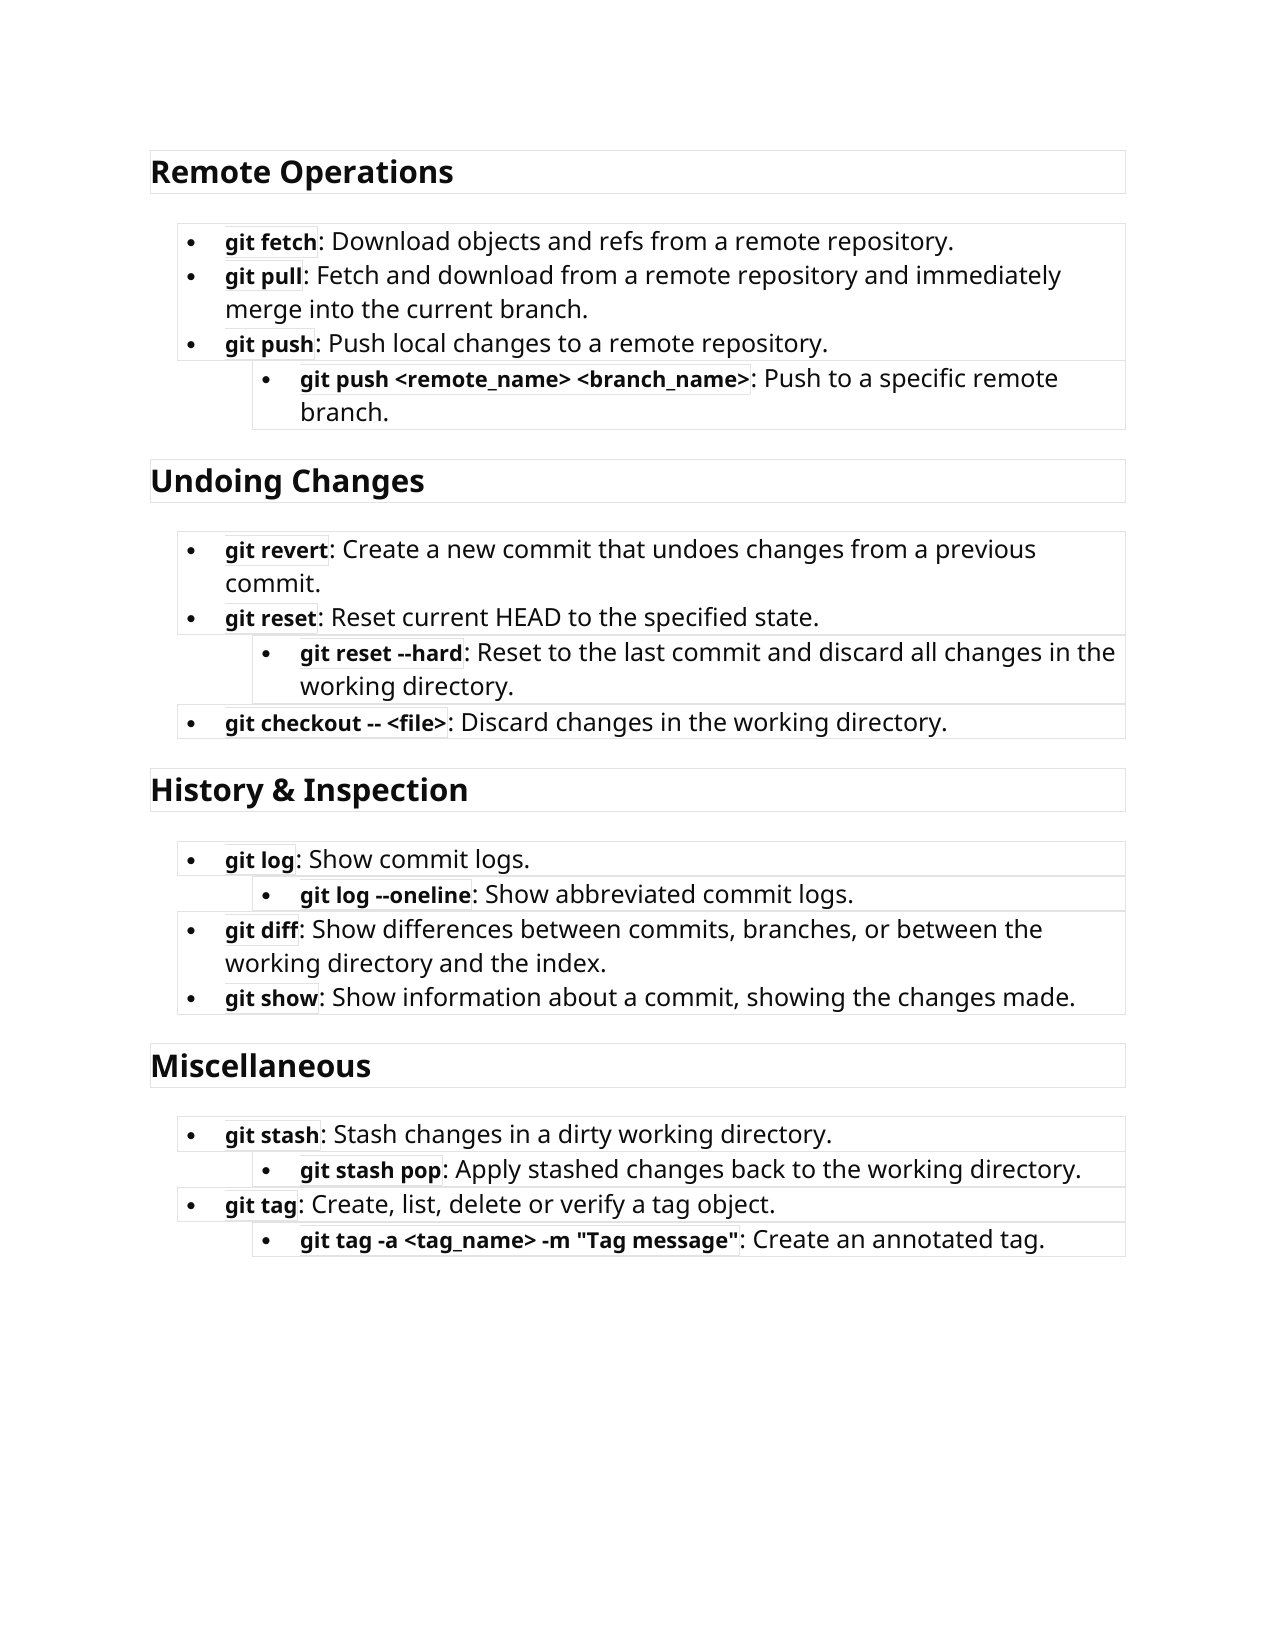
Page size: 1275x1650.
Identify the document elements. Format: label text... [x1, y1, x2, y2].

list git log --oneline: Show abbreviated commit logs. [253, 877, 1125, 910]
list git revert: Create a new commit that undoes changes from a previous commit. [178, 532, 1125, 599]
text Miscellaneous [151, 1044, 1125, 1087]
list git pull: Fetch and download from a remote repository and immediately merge into the current branch. [178, 257, 1125, 325]
list git stash: Stash changes in a dirty working directory. [178, 1117, 1125, 1151]
list git reset --hard: Reset to the last commit and discard all changes in the working directory. [253, 636, 1125, 703]
list git log: Show commit logs. [178, 842, 1125, 875]
list git push: Push local changes to a remote repository. [178, 325, 1125, 360]
list git reset: Reset current HEAD to the specified state. [178, 599, 1125, 634]
list git show: Show information about a commit, showing the changes made. [178, 979, 1125, 1014]
text History & Inspection [151, 769, 1125, 811]
list git checkout -- <file>: Discard changes in the working directory. [178, 705, 1125, 738]
list git tag -a <tag_name> -m "Tag message": Create an annotated tag. [253, 1223, 1125, 1256]
list git fetch: Download objects and refs from a remote repository. [178, 224, 1125, 257]
list git push <remote_name> <branch_name>: Push to a specific remote branch. [253, 361, 1125, 429]
text Undoing Changes [151, 460, 1125, 502]
list git stash pop: Apply stashed changes back to the working directory. [253, 1152, 1125, 1186]
text Remote Operations [151, 151, 1125, 193]
list git diff: Show differences between commits, branches, or between the working directory and the index. [178, 912, 1125, 979]
list git tag: Create, list, delete or verify a tag object. [178, 1188, 1125, 1221]
